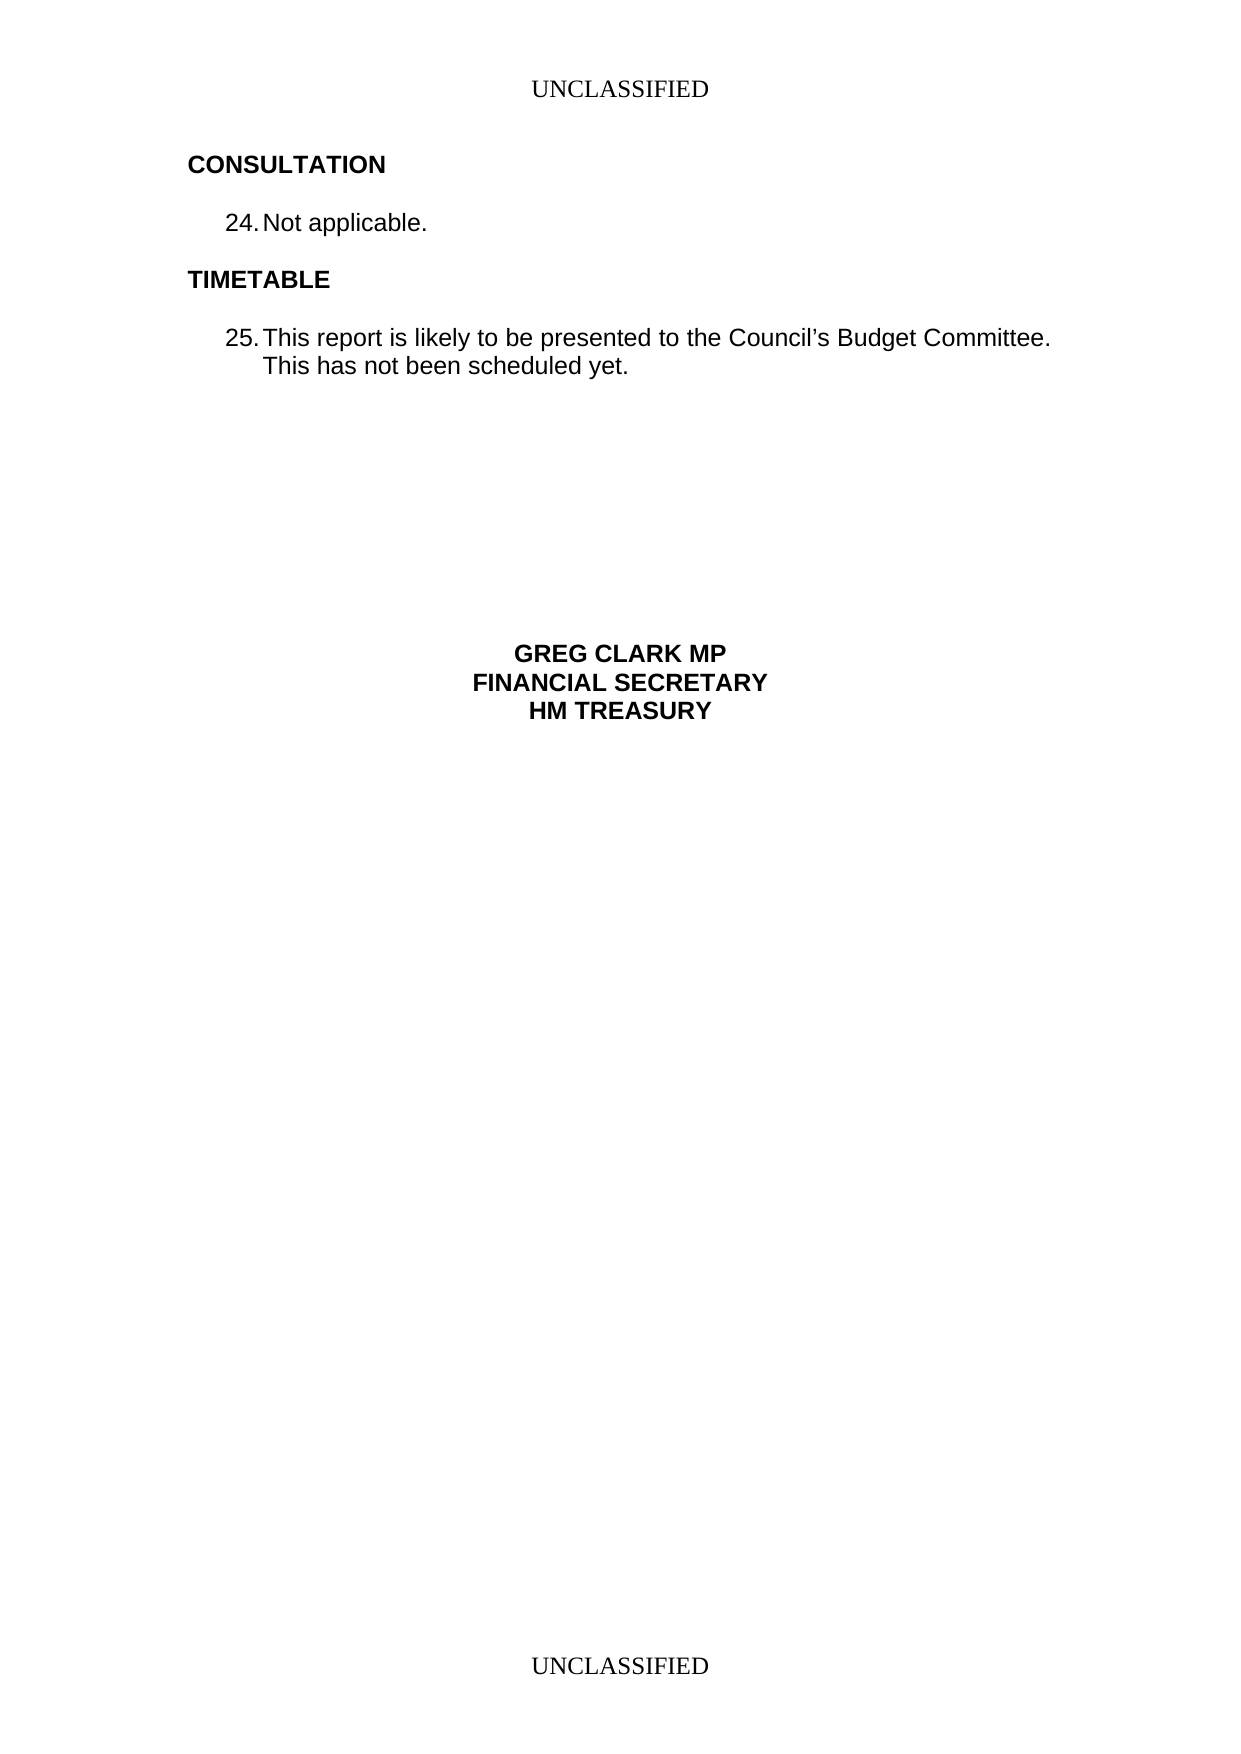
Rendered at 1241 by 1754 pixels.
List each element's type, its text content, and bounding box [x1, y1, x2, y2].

text CONSULTATION [187, 150, 1053, 179]
subtitle HM Treasury [187, 696, 1053, 725]
subtitle TIMETABLE [187, 265, 1053, 294]
list This report is likely to be presented to the Council’s Budget Committee. This has not been scheduled yet. [225, 322, 1053, 380]
subtitle FINANCIAL Secretary [187, 667, 1053, 696]
list Not applicable. [225, 207, 1053, 236]
subtitle GREG CLARK MP [187, 639, 1053, 667]
